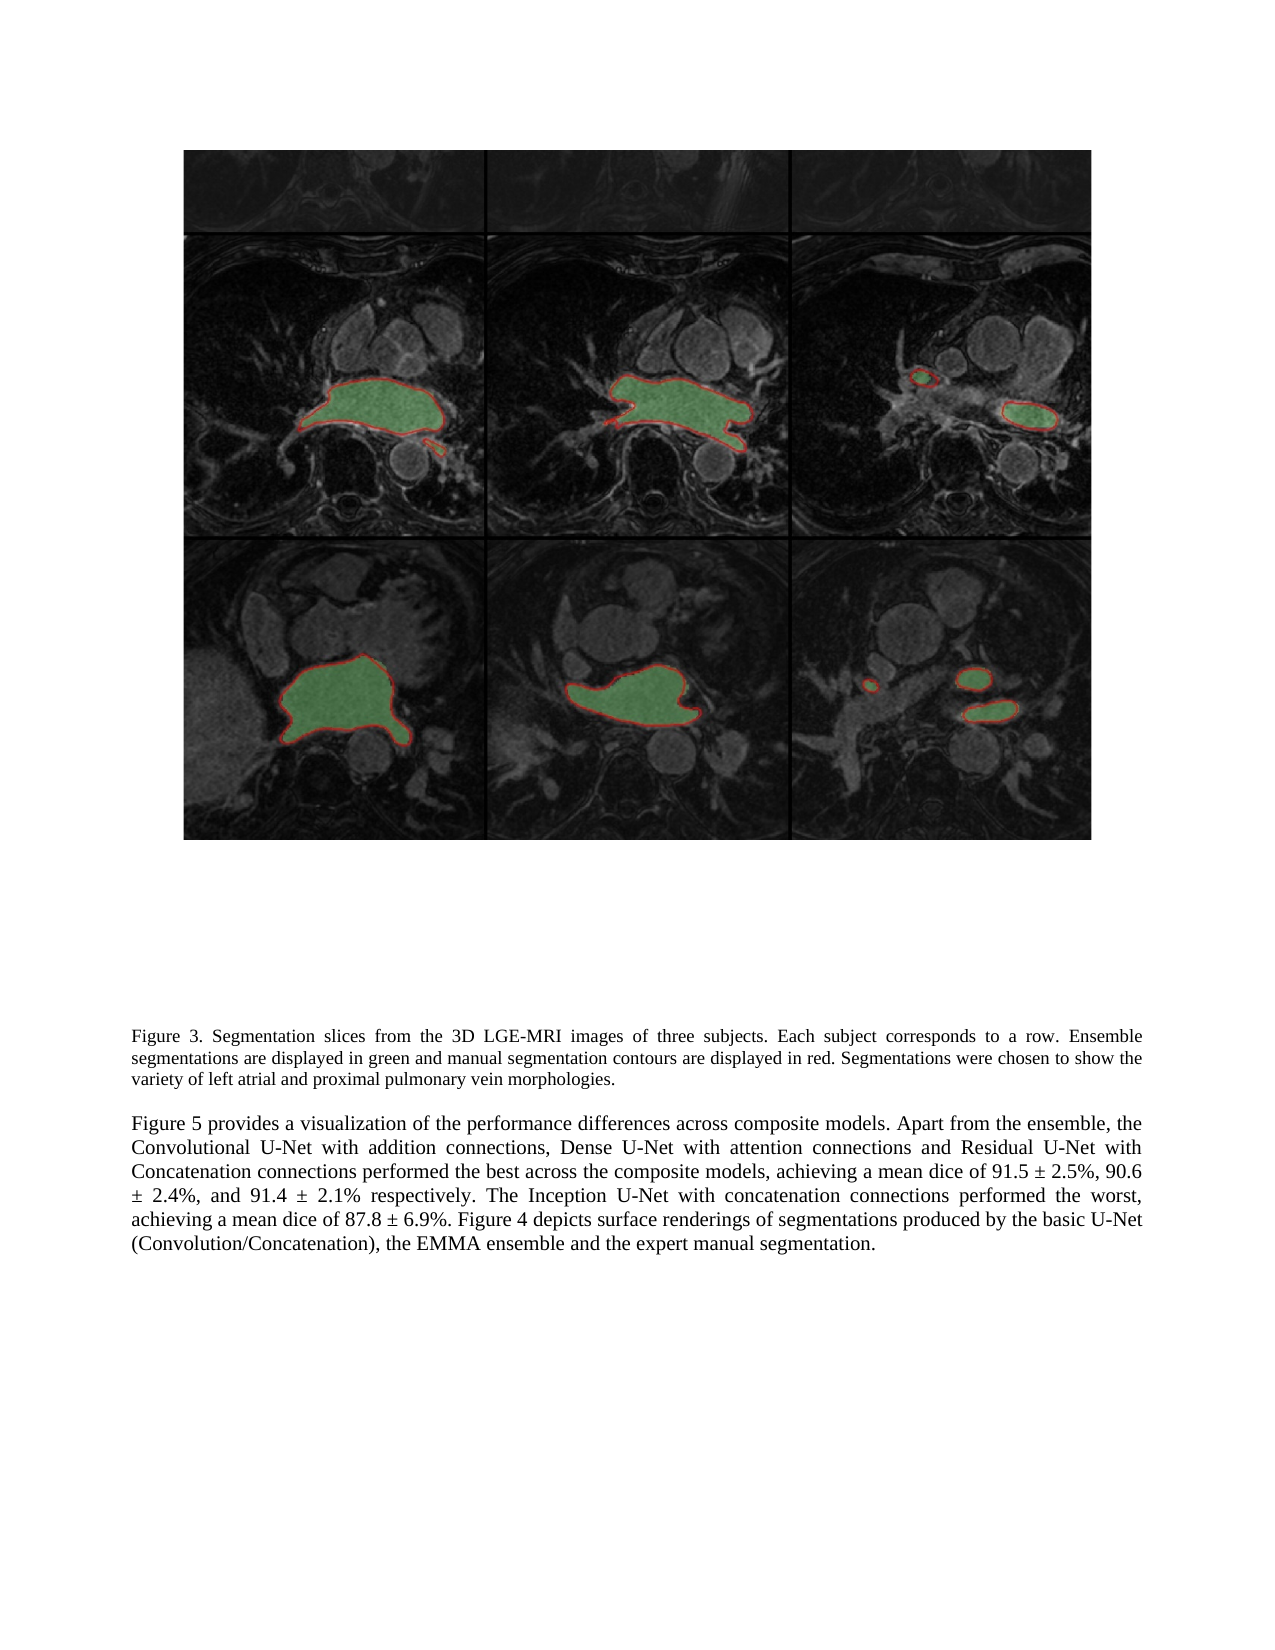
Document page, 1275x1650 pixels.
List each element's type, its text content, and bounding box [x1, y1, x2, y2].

text Figure 5 provides a visualization of the performance differences across composite models. Apart from the ensemble, the Convolutional U-Net with addition connections, Dense U-Net with attention connections and Residual U-Net with Concatenation connections performed the best across the composite models, achieving a mean dice of 91.5 ± 2.5%, 90.6 ± 2.4%, and 91.4 ± 2.1% respectively. The Inception U-Net with concatenation connections performed the worst, achieving a mean dice of 87.8 ± 6.9%. Figure 4 depicts surface renderings of segmentations produced by the basic U-Net (Convolution/Concatenation), the EMMA ensemble and the expert manual segmentation. [131, 1111, 1144, 1255]
picture [183, 150, 1092, 840]
text Figure 3. Segmentation slices from the 3D LGE-MRI images of three subjects. Each subject corresponds to a row. Ensemble segmentations are displayed in green and manual segmentation contours are displayed in red. Segmentations were chosen to show the variety of left atrial and proximal pulmonary vein morphologies. [131, 1025, 1144, 1090]
